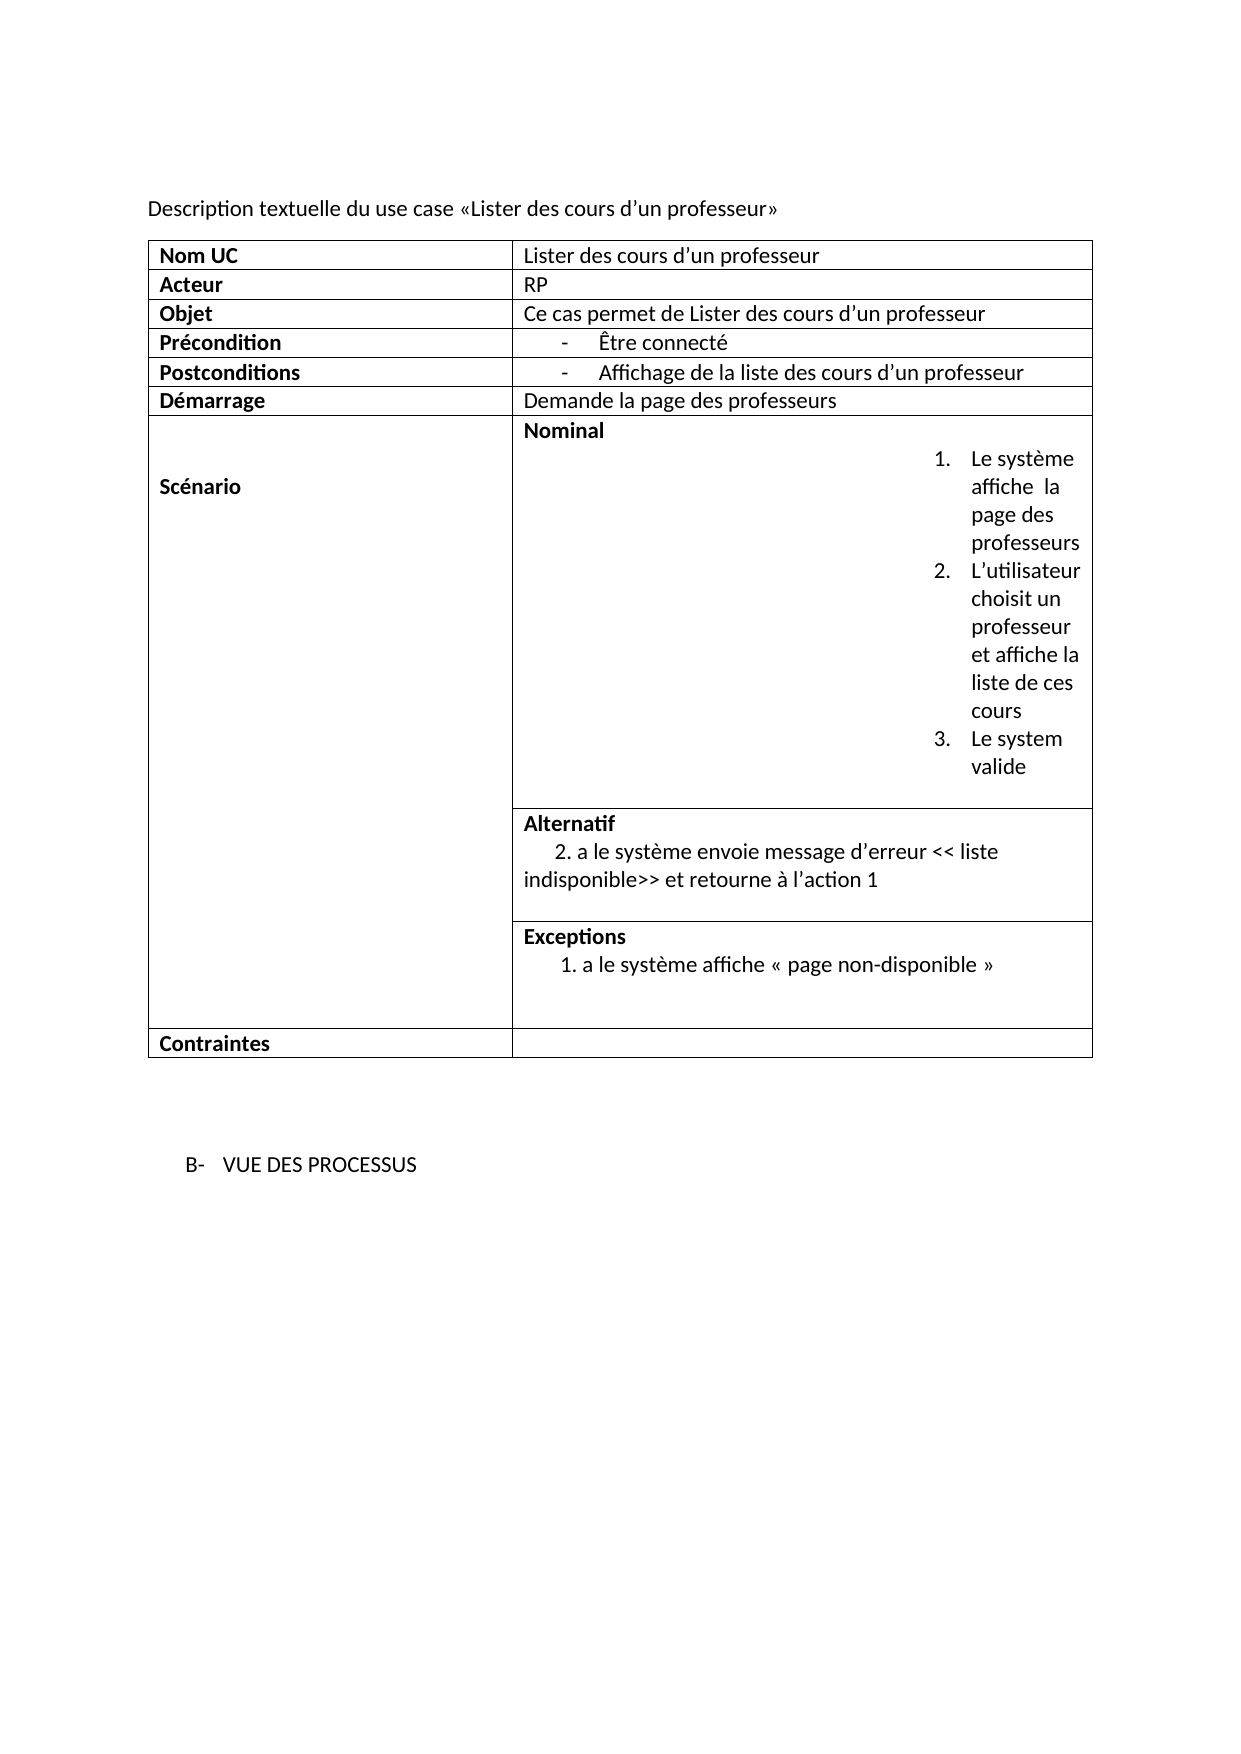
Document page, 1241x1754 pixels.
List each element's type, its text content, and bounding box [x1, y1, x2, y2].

table_cell Ce cas permet de Lister des cours d’un professeur [513, 300, 1092, 327]
table_cell Demande la page des professeurs [513, 387, 1092, 415]
table_header Nom UC [149, 241, 512, 269]
table_cell RP [513, 270, 1092, 298]
table_cell Postconditions [149, 358, 512, 386]
table_cell [513, 1029, 1092, 1057]
table_cell Être connecté [513, 329, 1092, 357]
table_cell Affichage de la liste des cours d’un professeur [513, 358, 1092, 386]
table_cell Démarrage [149, 387, 512, 415]
table_cell Nominal Le système affiche la page des professeurs L’utilisateur choisit un professeur et affiche la liste de ces cours Le system valide [513, 416, 1092, 808]
table_cell Précondition [149, 329, 512, 357]
table_cell Exceptions 1. a le système affiche « page non-disponible » [513, 922, 1092, 1028]
table_cell Objet [149, 300, 512, 327]
text Description textuelle du use case «Lister des cours d’un professeur» [148, 194, 1093, 222]
list VUE DES PROCESSUS [185, 1151, 1093, 1178]
table_cell Scénario [149, 416, 512, 1028]
table_cell Alternatif 2. a le système envoie message d’erreur << liste indisponible>> et retourne à l’action 1 [513, 809, 1092, 921]
table_cell Contraintes [149, 1029, 512, 1057]
table_cell Acteur [149, 270, 512, 298]
table_header Lister des cours d’un professeur [513, 241, 1092, 269]
